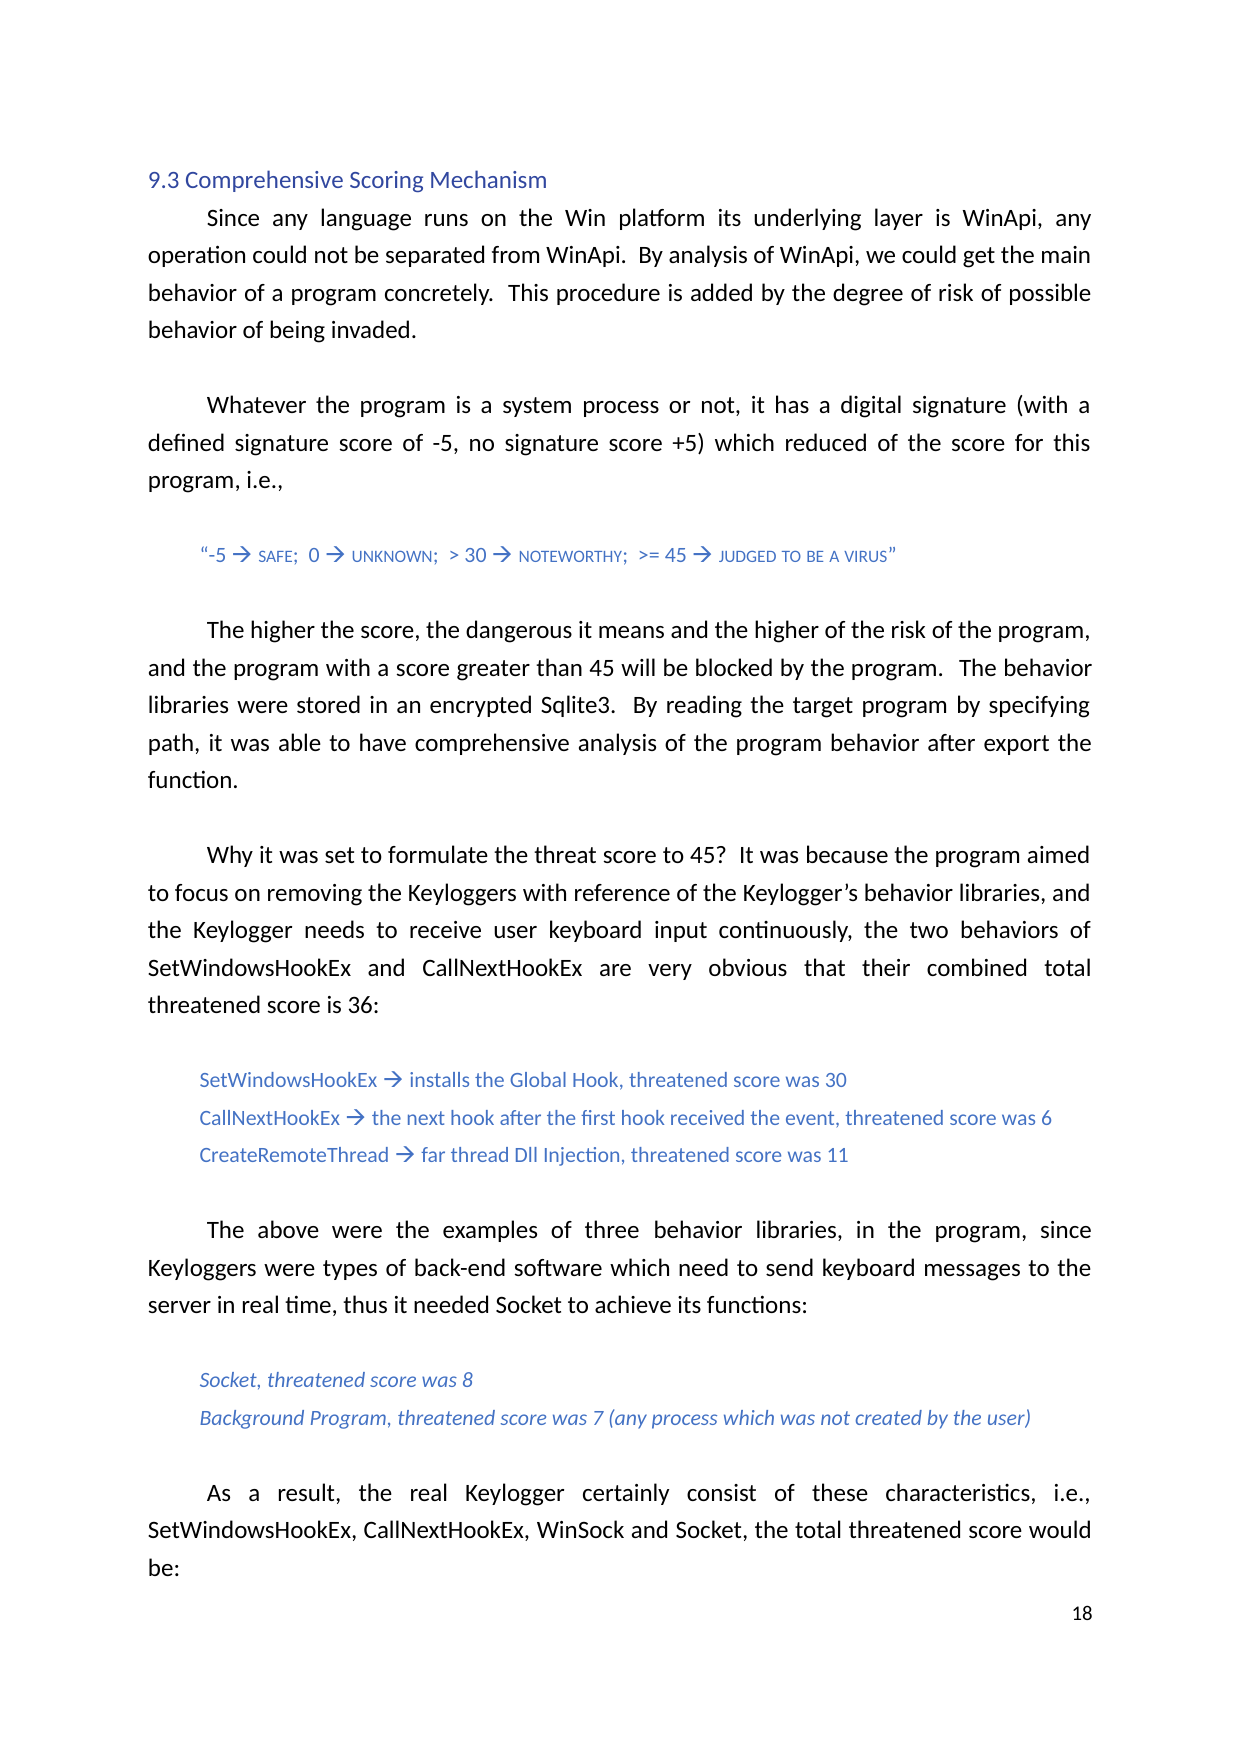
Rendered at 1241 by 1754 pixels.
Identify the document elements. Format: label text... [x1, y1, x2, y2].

text Whatever the program is a system process or not, it has a digital signature (with a defined signature score of -5, no signature score +5) which reduced of the score for this program, i.e., [148, 386, 1092, 499]
text The higher the score, the dangerous it means and the higher of the risk of the program, and the program with a score greater than 45 will be blocked by the program. The behavior libraries were stored in an encrypted Sqlite3. By reading the target program by specifying path, it was able to have comprehensive analysis of the program behavior after export the function. [148, 611, 1092, 799]
text Socket, threatened score was 8 [148, 1361, 1092, 1399]
text “-5 safe; 0 unknown; > 30 noteworthy; >= 45 judged to be a virus” [148, 536, 1092, 574]
text 9.3 Comprehensive Scoring Mechanism [148, 161, 1092, 199]
text SetWindowsHookEx installs the Global Hook, threatened score was 30 [148, 1061, 1092, 1099]
text CallNextHookEx the next hook after the first hook received the event, threatened score was 6 [148, 1099, 1092, 1136]
text Why it was set to formulate the threat score to 45? It was because the program aimed to focus on removing the Keyloggers with reference of the Keylogger’s behavior libraries, and the Keylogger needs to receive user keyboard input continuously, the two behaviors of SetWindowsHookEx and CallNextHookEx are very obvious that their combined total threatened score is 36: [148, 836, 1092, 1024]
text As a result, the real Keylogger certainly consist of these characteristics, i.e., SetWindowsHookEx, CallNextHookEx, WinSock and Socket, the total threatened score would be: [148, 1474, 1092, 1586]
text The above were the examples of three behavior libraries, in the program, since Keyloggers were types of back-end software which need to send keyboard messages to the server in real time, thus it needed Socket to achieve its functions: [148, 1211, 1092, 1324]
text CreateRemoteThread far thread Dll Injection, threatened score was 11 [148, 1136, 1092, 1174]
text Since any language runs on the Win platform its underlying layer is WinApi, any operation could not be separated from WinApi. By analysis of WinApi, we could get the main behavior of a program concretely. This procedure is added by the degree of risk of possible behavior of being invaded. [148, 199, 1092, 349]
text Background Program, threatened score was 7 (any process which was not created by the user) [148, 1399, 1092, 1436]
